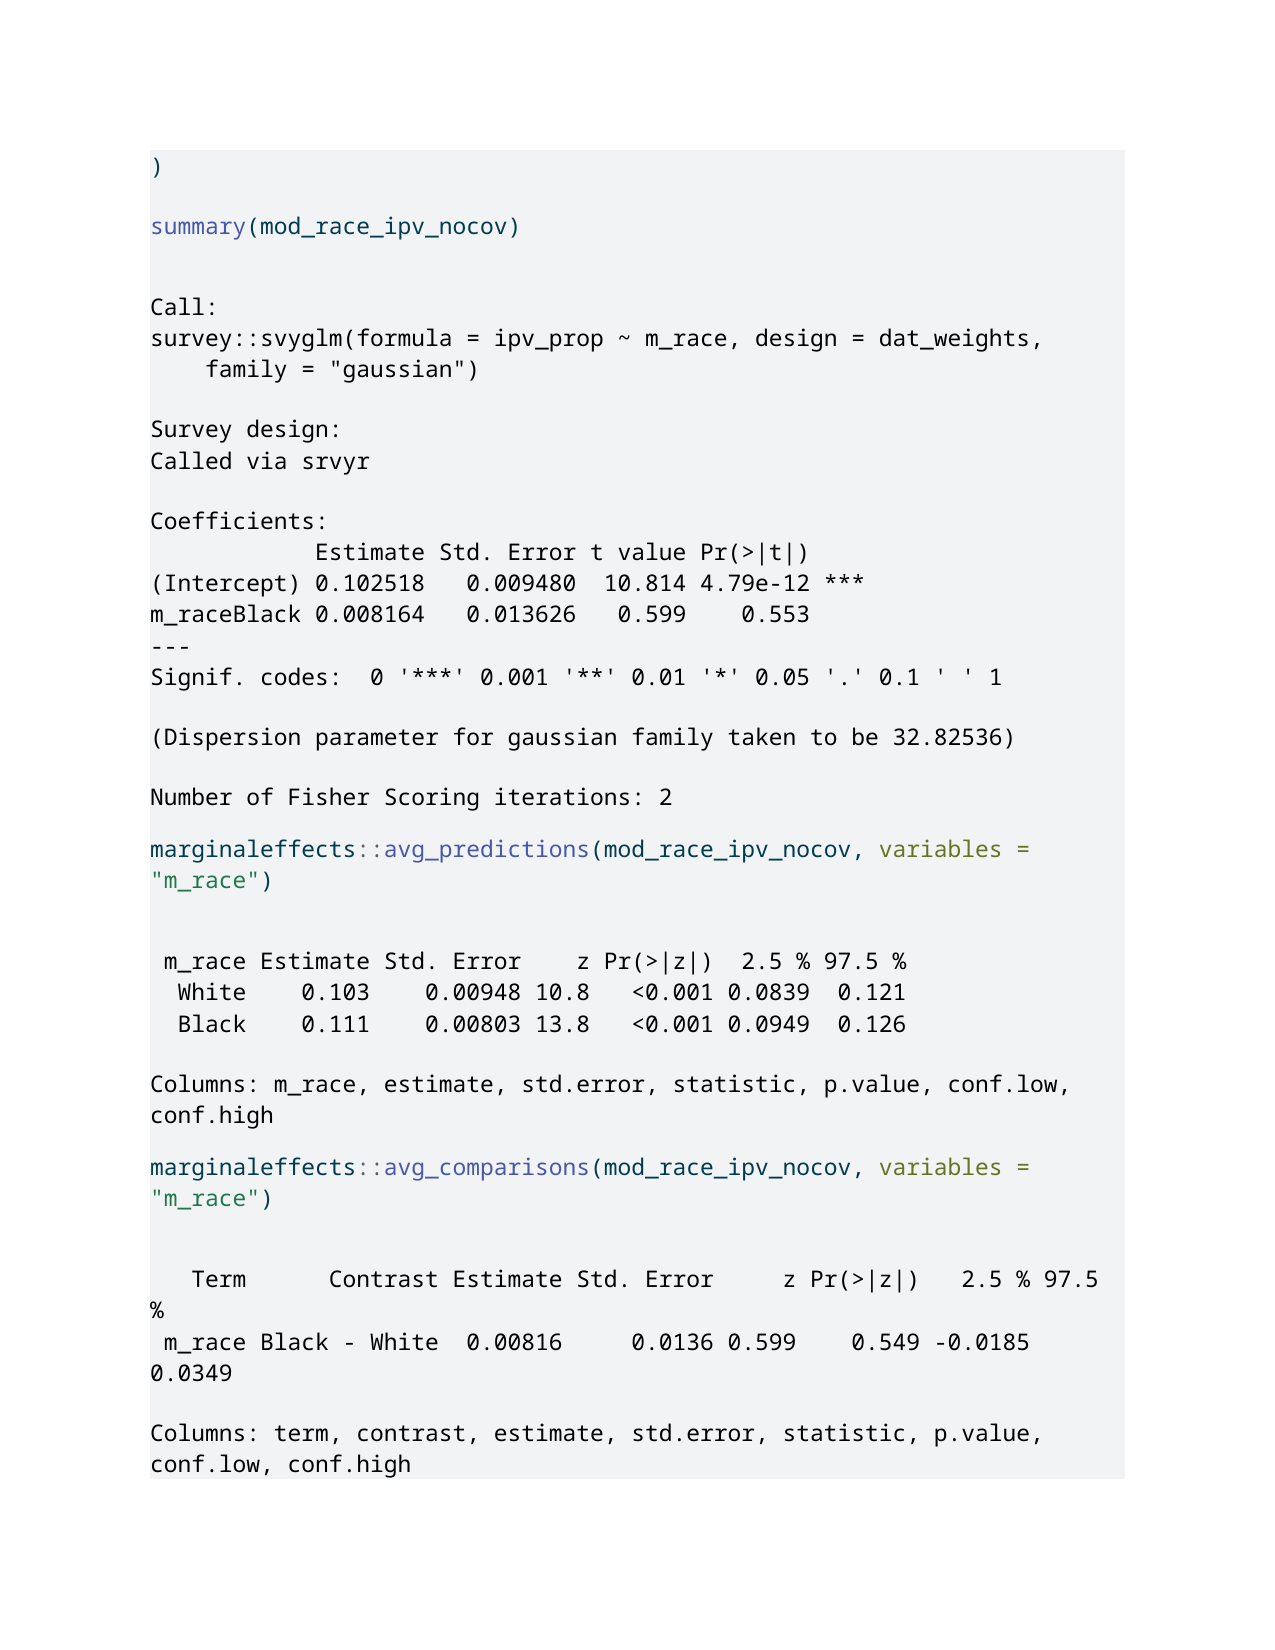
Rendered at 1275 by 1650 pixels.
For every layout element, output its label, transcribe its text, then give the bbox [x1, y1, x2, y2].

text marginaleffects::avg_predictions(mod_race_ipv_nocov, variables = "m_race") [274, 833, 1125, 895]
text Call: survey::svyglm(formula = ipv_prop ~ m_race, design = dat_weights, family = "gaussian") Survey design: Called via srvyr Coefficients: Estimate Std. Error t value Pr(>|t|) (Intercept) 0.102518 0.009480 10.814 4.79e-12 *** m_raceBlack 0.008164 0.013626 0.599 0.553 --- Signif. codes: 0 '***' 0.001 '**' 0.01 '*' 0.05 '.' 0.1 ' ' 1 (Dispersion parameter for gaussian family taken to be 32.82536) Number of Fisher Scoring iterations: 2 [150, 262, 1125, 812]
text Term Contrast Estimate Std. Error z Pr(>|z|) 2.5 % 97.5 % m_race Black - White 0.00816 0.0136 0.599 0.549 -0.0185 0.0349 Columns: term, contrast, estimate, std.error, statistic, p.value, conf.low, conf.high [150, 1234, 1125, 1479]
text mod_race_ipv_nocov <- survey::svyglm( formula = ipv_prop ~ m_race, design = dat_weights, family = "gaussian" ) summary(mod_race_ipv_nocov) [150, 150, 1125, 241]
text m_race Estimate Std. Error z Pr(>|z|) 2.5 % 97.5 % White 0.103 0.00948 10.8 <0.001 0.0839 0.121 Black 0.111 0.00803 13.8 <0.001 0.0949 0.126 Columns: m_race, estimate, std.error, statistic, p.value, conf.low, conf.high [150, 916, 1125, 1130]
text marginaleffects::avg_comparisons(mod_race_ipv_nocov, variables = "m_race") [274, 1151, 1125, 1213]
